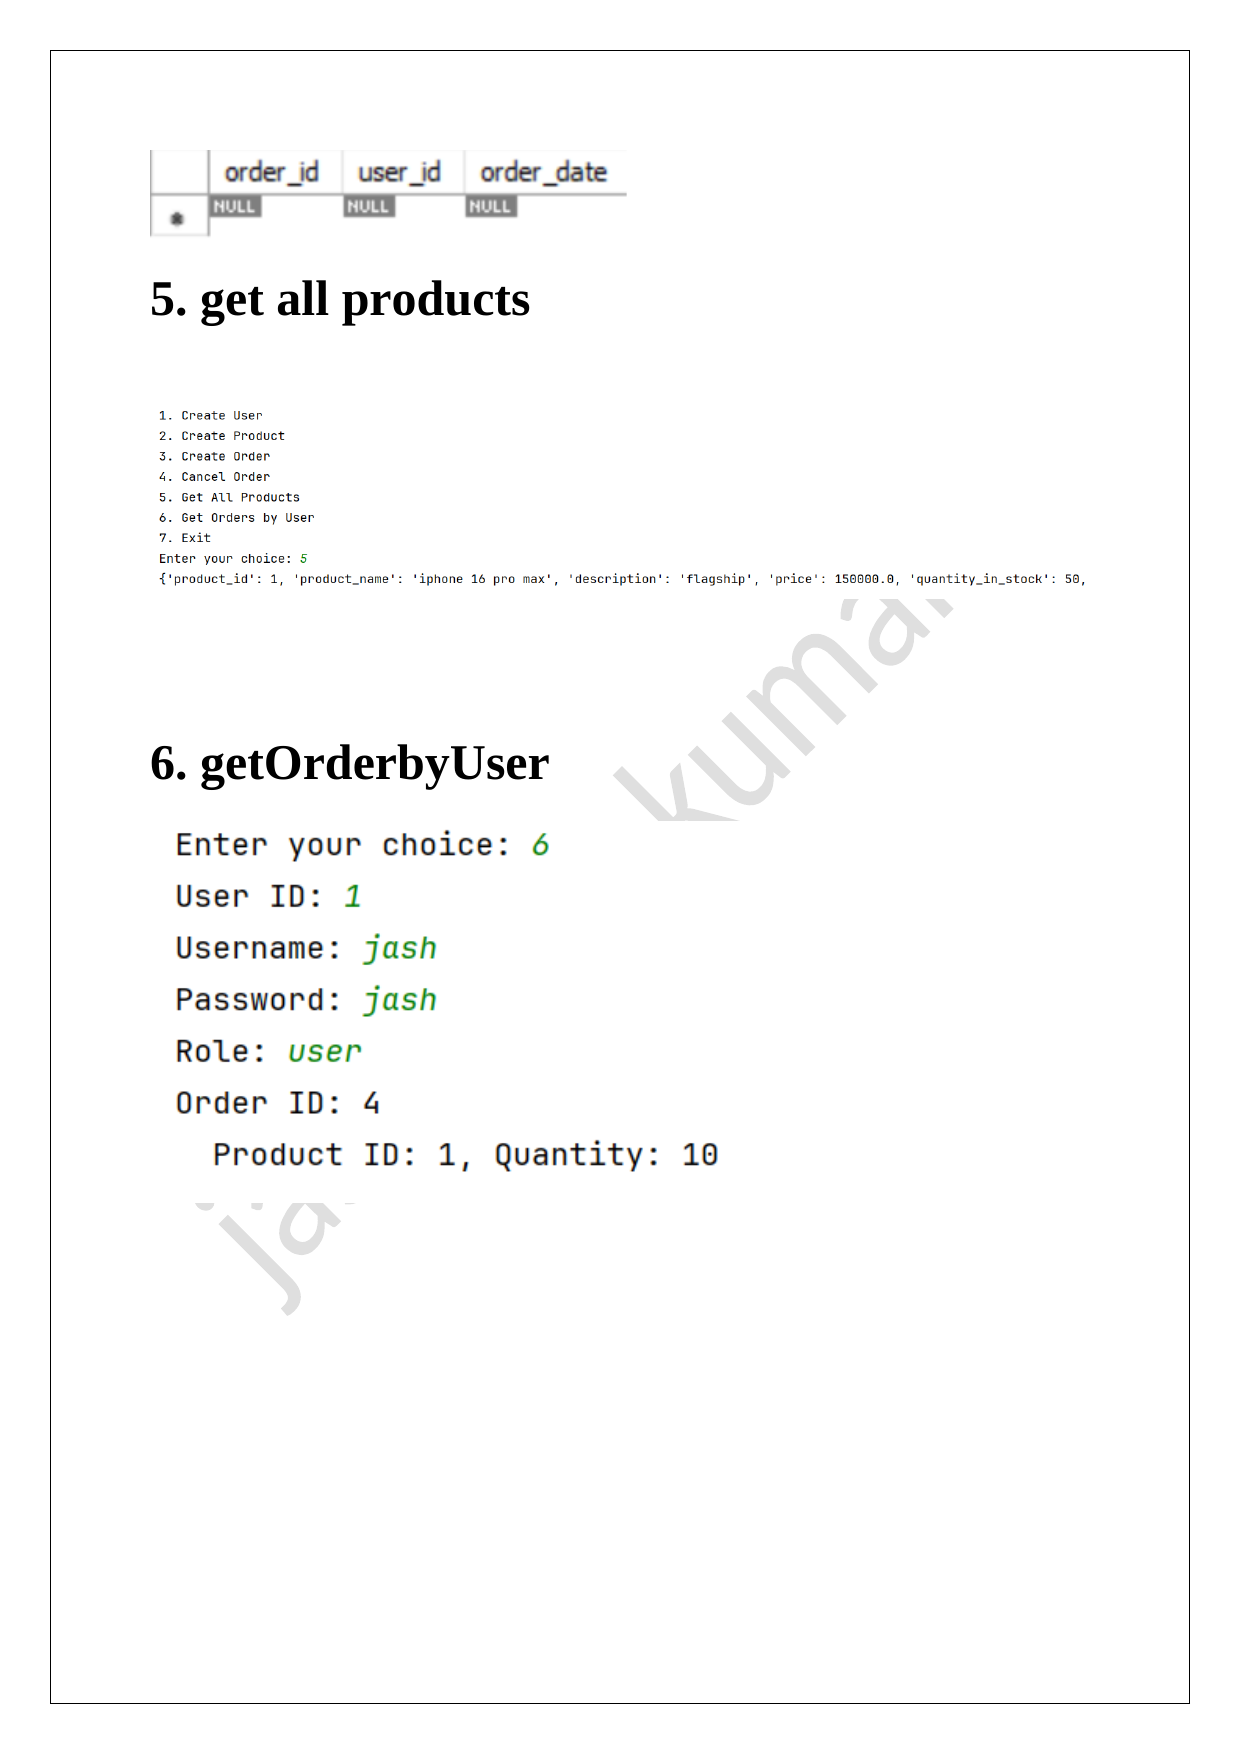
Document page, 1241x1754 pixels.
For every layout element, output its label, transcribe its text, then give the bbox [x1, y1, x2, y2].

picture [150, 821, 793, 1203]
picture [150, 405, 1091, 599]
text 6. getOrderbyUser [150, 733, 1090, 790]
text 5. get all products [150, 269, 1090, 326]
picture [150, 150, 627, 246]
